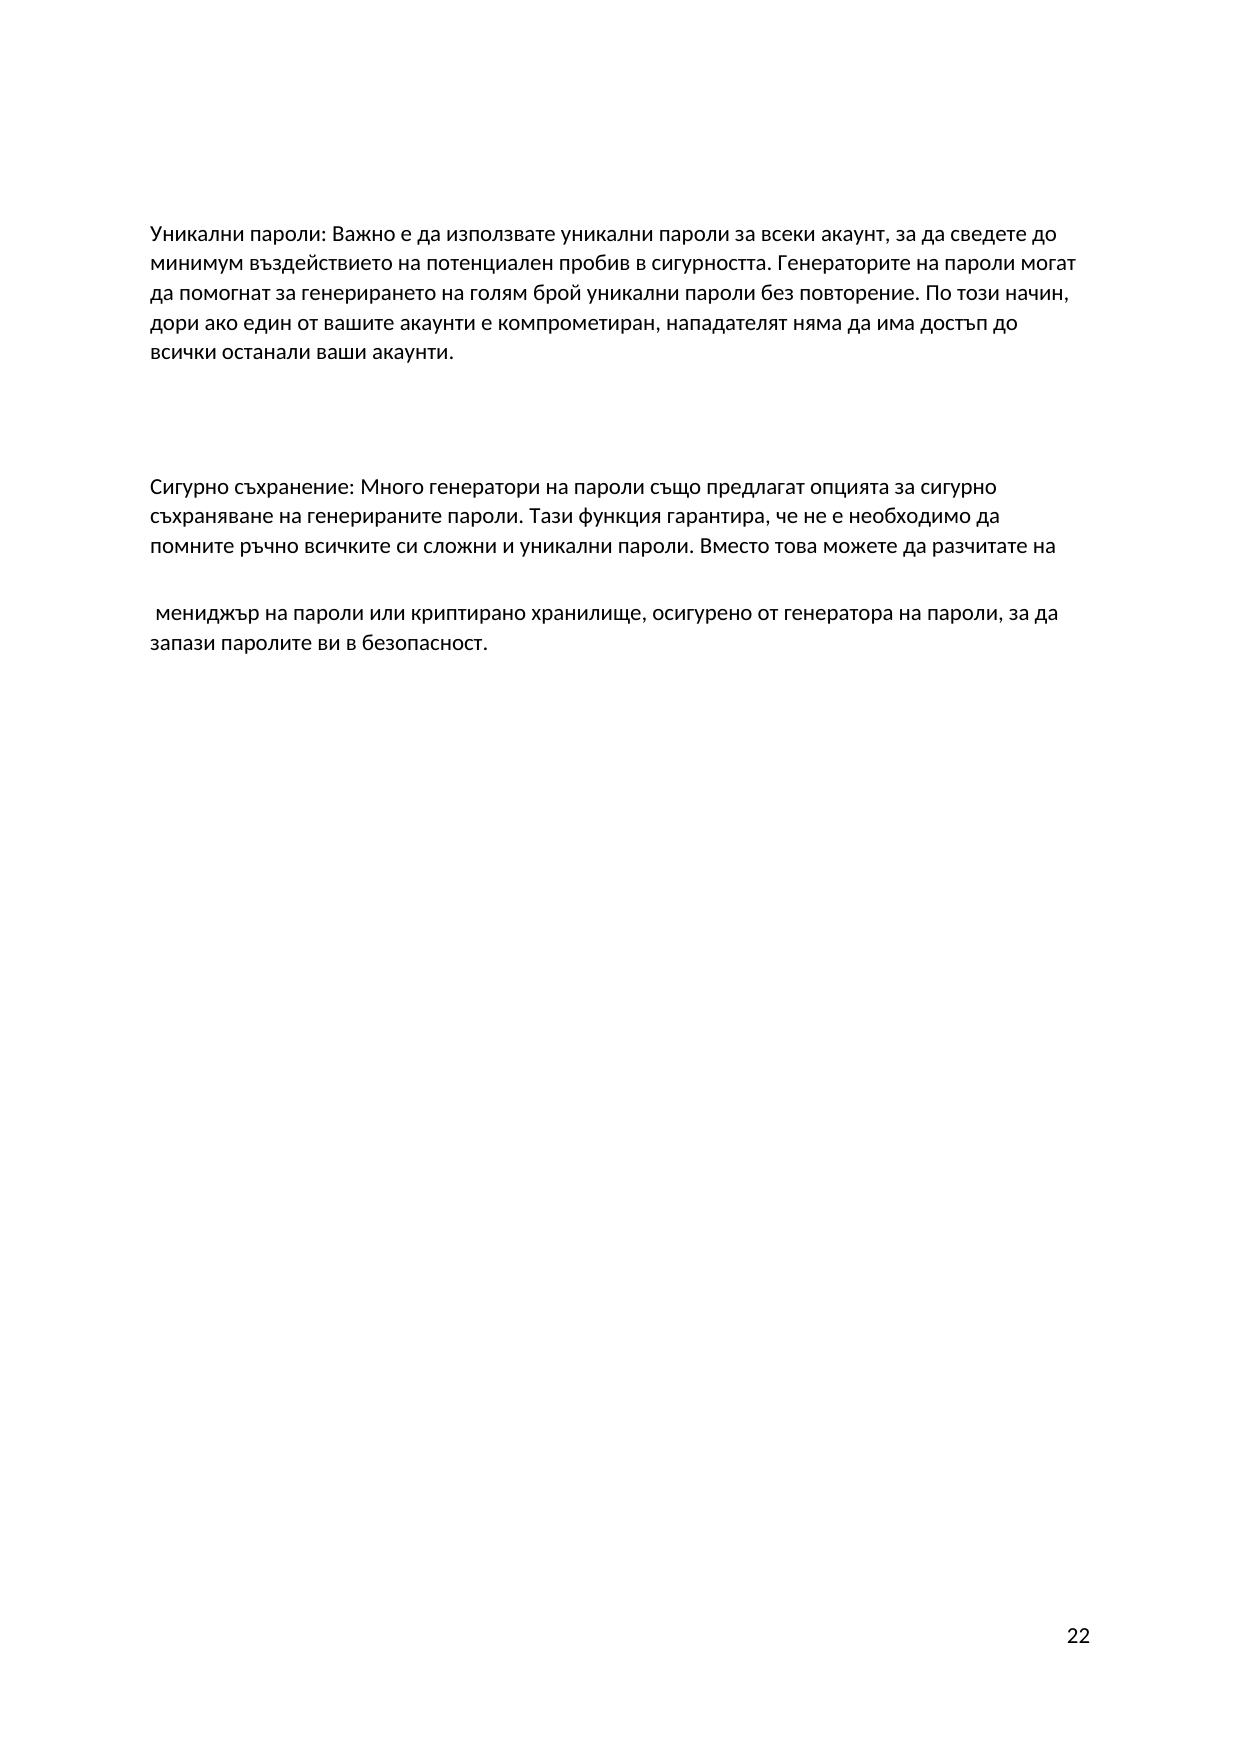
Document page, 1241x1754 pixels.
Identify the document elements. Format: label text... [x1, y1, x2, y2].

text мениджър на пароли или криптирано хранилище, осигурено от генератора на пароли, за да запази паролите ви в безопасност. [150, 597, 1090, 656]
text Сигурно съхранение: Много генератори на пароли също предлагат опцията за сигурно съхраняване на генерираните пароли. Тази функция гарантира, че не е необходимо да помните ръчно всичките си сложни и уникални пароли. Вместо това можете да разчитате на [150, 470, 1090, 559]
text Уникални пароли: Важно е да използвате уникални пароли за всеки акаунт, за да сведете до минимум въздействието на потенциален пробив в сигурността. Генераторите на пароли могат да помогнат за генерирането на голям брой уникални пароли без повторение. По този начин, дори ако един от вашите акаунти е компрометиран, нападателят няма да има достъп до всички останали ваши акаунти. [150, 217, 1090, 366]
